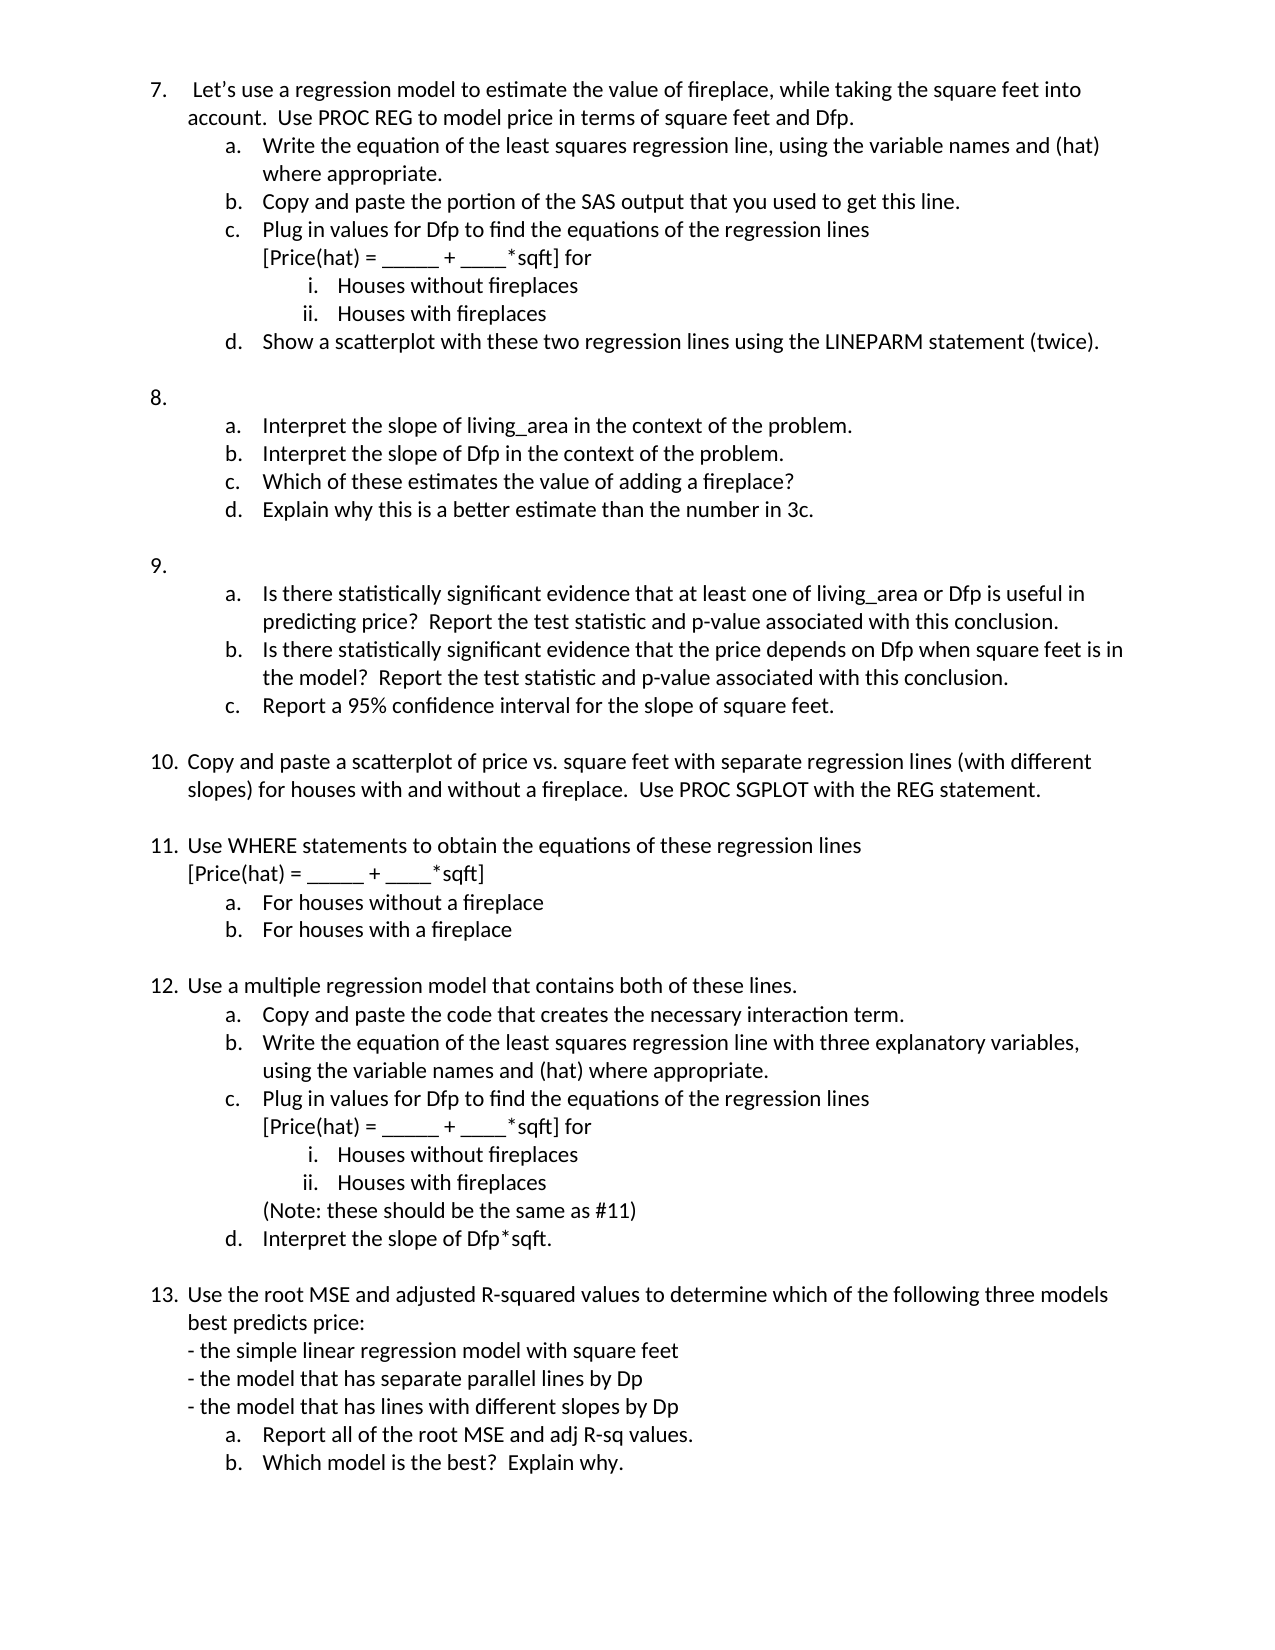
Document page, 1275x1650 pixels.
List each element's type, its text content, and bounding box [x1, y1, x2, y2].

list Plug in values for Dfp to find the equations of the regression lines [Price(hat) = _____ + ____*sqft] for [225, 1084, 1125, 1140]
list Write the equation of the least squares regression line, using the variable names and (hat) where appropriate. [225, 131, 1125, 187]
list Copy and paste the code that creates the necessary interaction term. [225, 1000, 1125, 1028]
list Copy and paste a scatterplot of price vs. square feet with separate regression lines (with different slopes) for houses with and without a fireplace. Use PROC SGPLOT with the REG statement. [150, 747, 1125, 832]
list Write the equation of the least squares regression line with three explanatory variables, using the variable names and (hat) where appropriate. [225, 1028, 1125, 1084]
list Interpret the slope of Dfp in the context of the problem. [225, 439, 1125, 467]
list Show a scatterplot with these two regression lines using the LINEPARM statement (twice). [225, 327, 1125, 383]
list Copy and paste the portion of the SAS output that you used to get this line. [225, 187, 1125, 215]
list (Note: these should be the same as #11) [262, 1196, 1125, 1224]
list Explain why this is a better estimate than the number in 3c. [225, 495, 1125, 551]
list Houses with fireplaces [319, 1168, 1125, 1196]
list Report all of the root MSE and adj R-sq values. [225, 1420, 1125, 1448]
list Houses without fireplaces [319, 1140, 1125, 1168]
list Use the root MSE and adjusted R-squared values to determine which of the following three models best predicts price: - the simple linear regression model with square feet - the model that has separate parallel lines by Dp - the model that has lines with different slopes by Dp [150, 1280, 1125, 1420]
list Houses with fireplaces [319, 299, 1125, 327]
list Is there statistically significant evidence that at least one of living_area or Dfp is useful in predicting price? Report the test statistic and p-value associated with this conclusion. [225, 579, 1125, 635]
list Let’s use a regression model to estimate the value of fireplace, while taking the square feet into account. Use PROC REG to model price in terms of square feet and Dfp. [150, 75, 1125, 131]
list Houses without fireplaces [319, 271, 1125, 299]
list Interpret the slope of Dfp*sqft. [225, 1224, 1125, 1280]
list Plug in values for Dfp to find the equations of the regression lines [Price(hat) = _____ + ____*sqft] for [225, 215, 1125, 271]
list Which of these estimates the value of adding a fireplace? [225, 467, 1125, 495]
list Which model is the best? Explain why. [225, 1448, 1125, 1504]
list Report a 95% confidence interval for the slope of square feet. [225, 691, 1125, 747]
list For houses without a fireplace [225, 888, 1125, 916]
list For houses with a fireplace [225, 916, 1125, 972]
list Interpret the slope of living_area in the context of the problem. [225, 411, 1125, 439]
list Is there statistically significant evidence that the price depends on Dfp when square feet is in the model? Report the test statistic and p-value associated with this conclusion. [225, 635, 1125, 691]
list Use WHERE statements to obtain the equations of these regression lines [Price(hat) = _____ + ____*sqft] [150, 832, 1125, 888]
list Use a multiple regression model that contains both of these lines. [150, 972, 1125, 1000]
